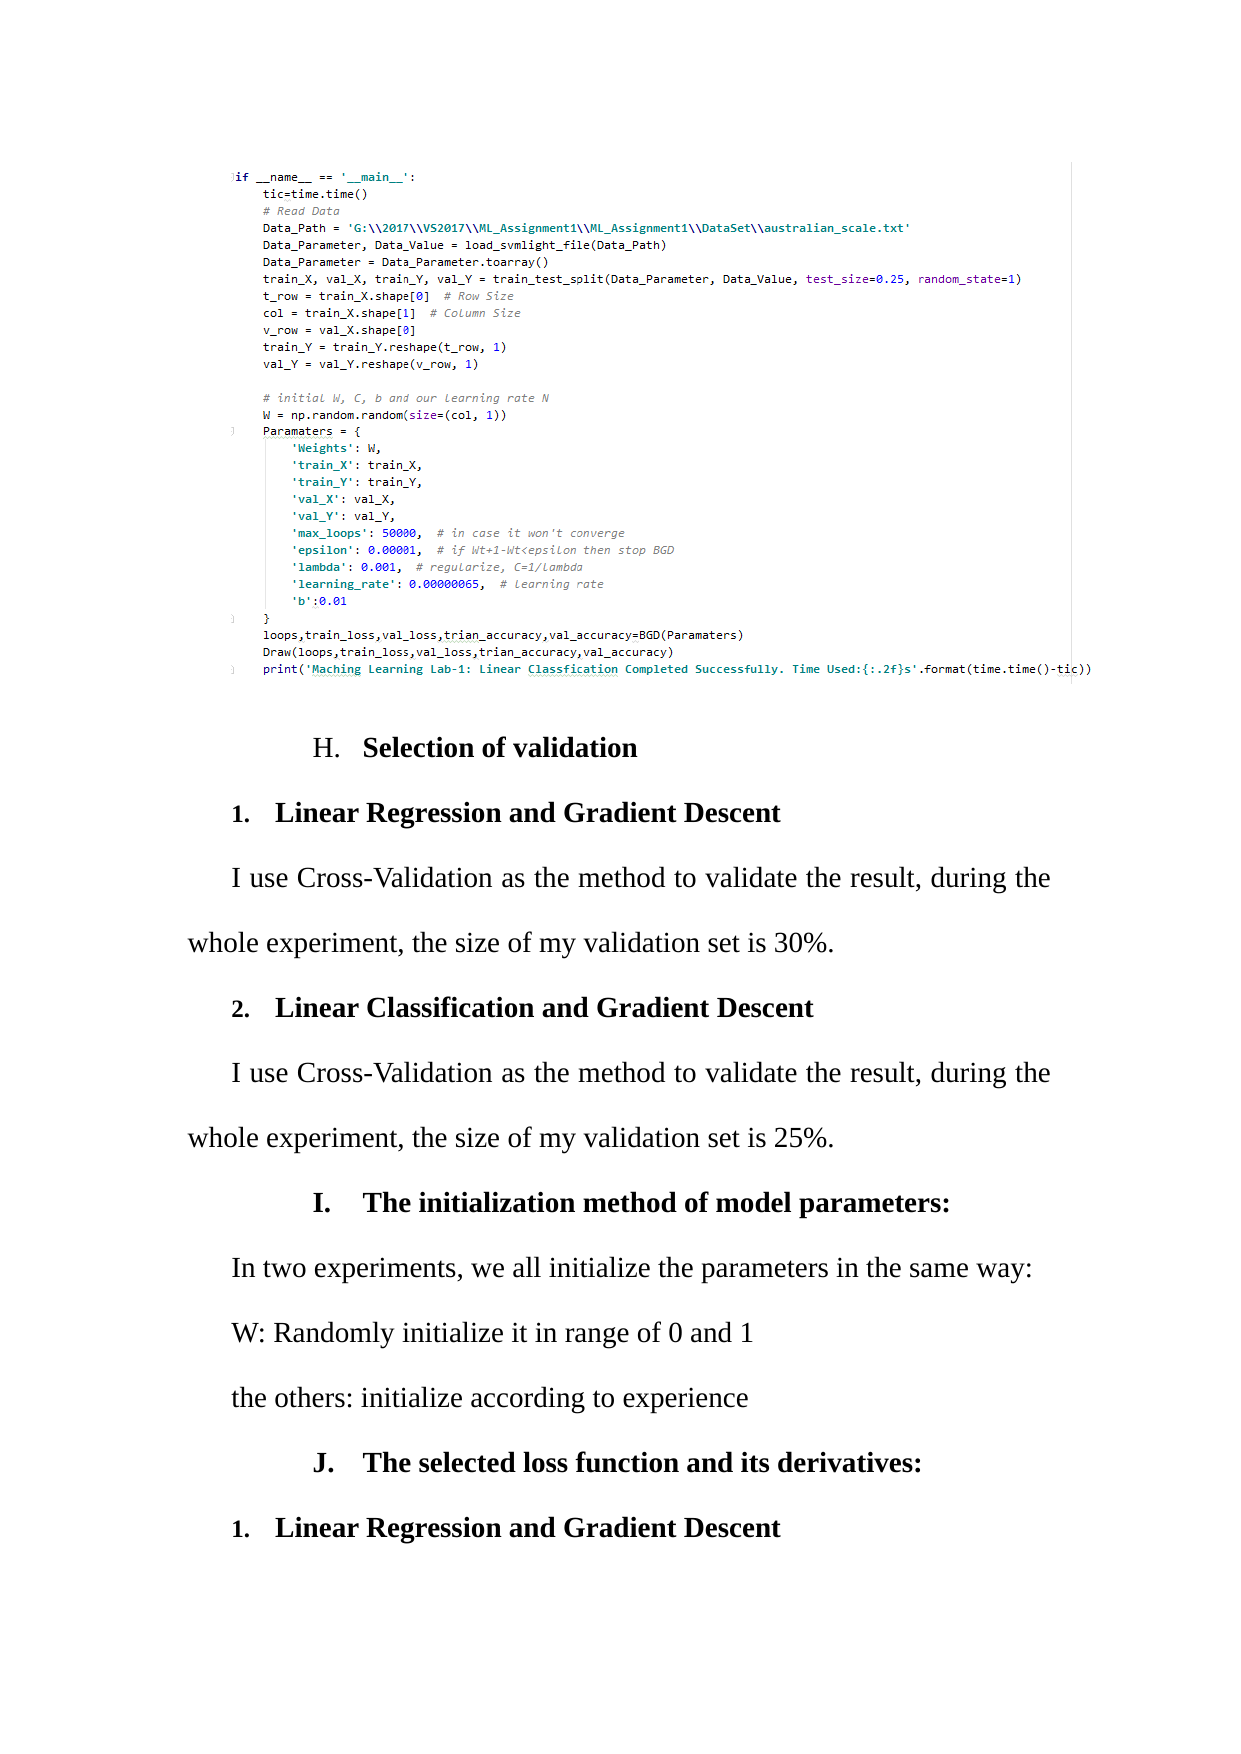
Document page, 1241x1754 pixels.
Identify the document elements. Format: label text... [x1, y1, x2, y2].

text the others: initialize according to experience [187, 1364, 1053, 1429]
text I use Cross-Validation as the method to validate the result, during the whole experiment, the size of my validation set is 25%. [187, 1039, 1053, 1169]
subtitle Linear Regression and Gradient Descent [231, 779, 1053, 844]
text W: Randomly initialize it in range of 0 and 1 [187, 1299, 1053, 1364]
text I use Cross-Validation as the method to validate the result, during the whole experiment, the size of my validation set is 30%. [187, 844, 1053, 974]
subtitle Selection of validation [312, 714, 1053, 779]
subtitle The selected loss function and its derivatives: [312, 1429, 1053, 1494]
subtitle The initialization method of model parameters: [312, 1169, 1053, 1234]
picture [231, 162, 1097, 684]
text In two experiments, we all initialize the parameters in the same way: [187, 1234, 1053, 1299]
subtitle Linear Classification and Gradient Descent [231, 974, 1053, 1039]
subtitle Linear Regression and Gradient Descent [231, 1494, 1053, 1559]
